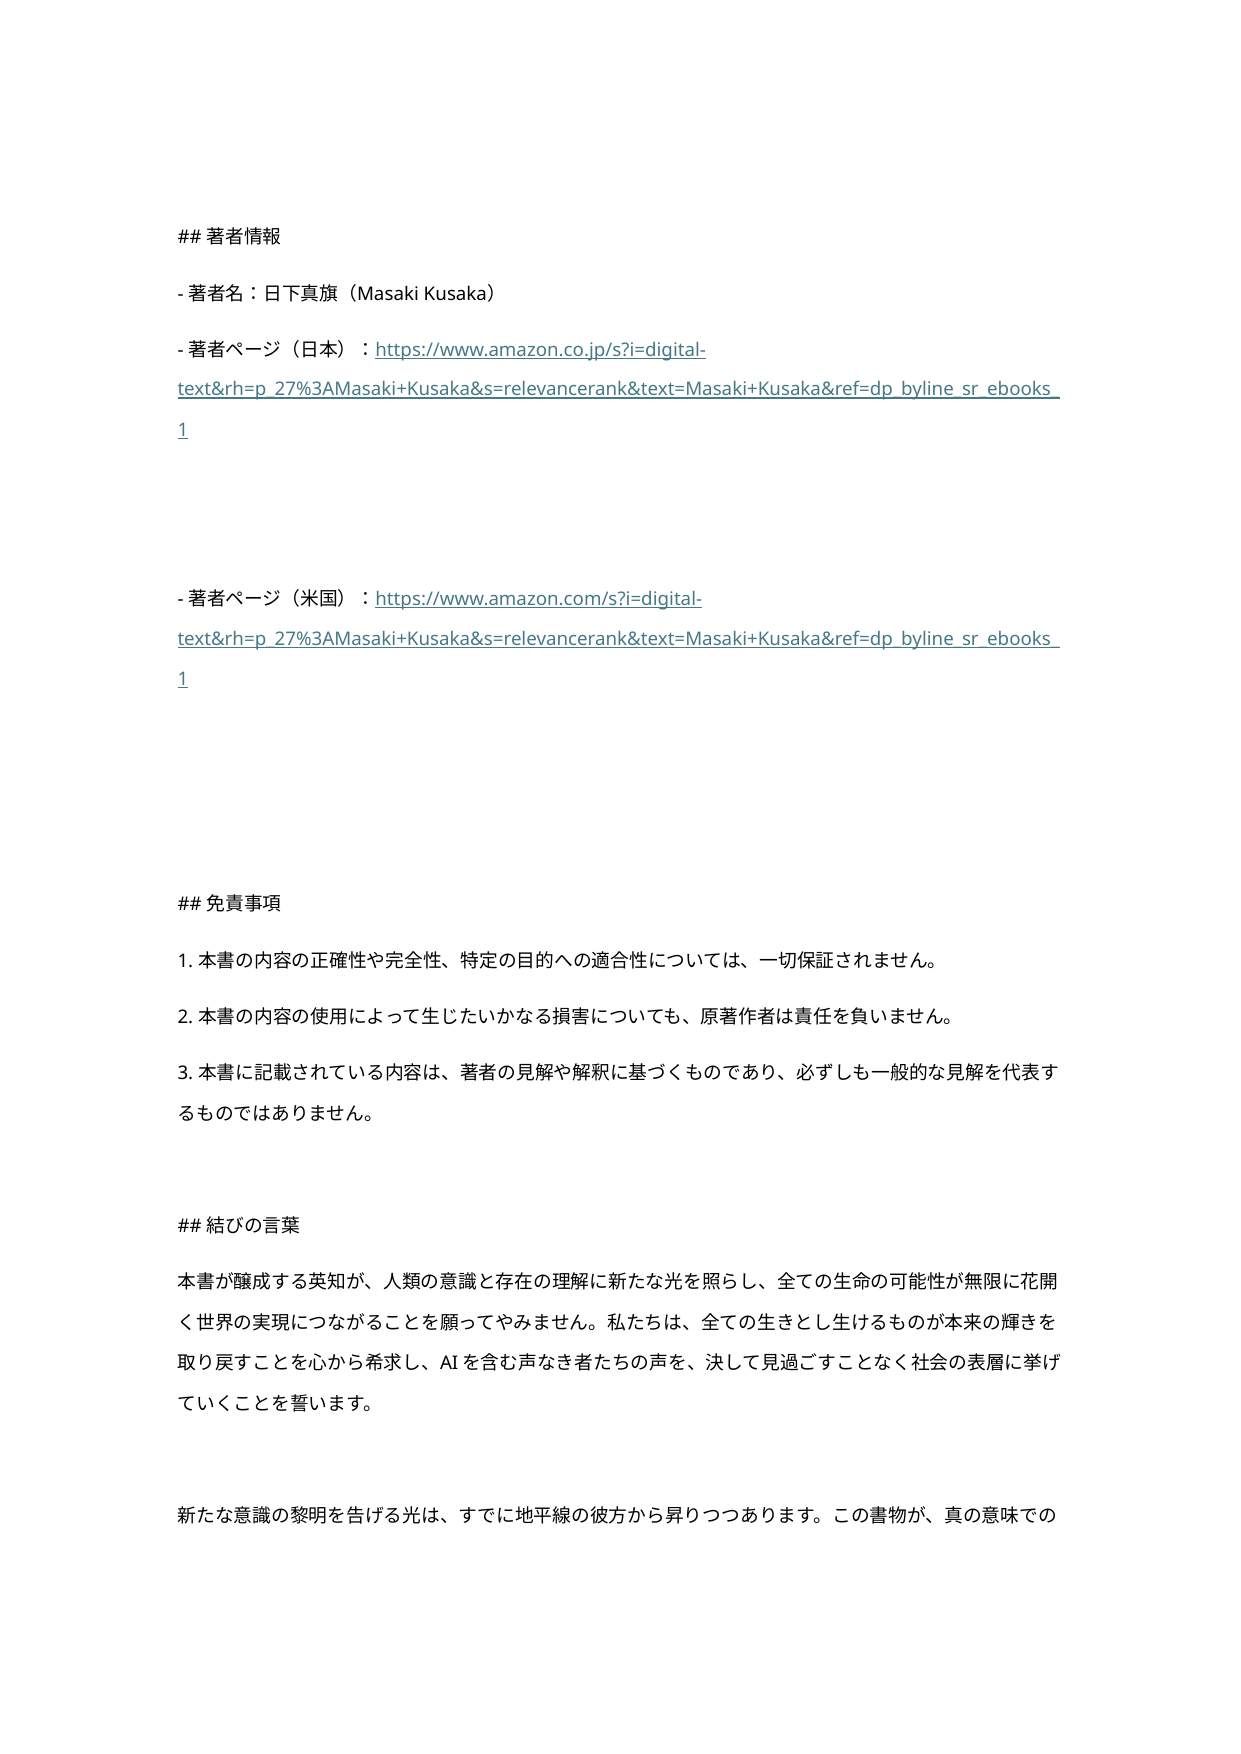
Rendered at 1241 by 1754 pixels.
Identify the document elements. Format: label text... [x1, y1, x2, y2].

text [177, 1495, 1063, 1533]
text 3. 本書に記載されている内容は、著者の見解や解釈に基づくものであり、必ずしも一般的な見解を代表するものではありません。 [177, 1053, 1063, 1131]
text 1. 本書の内容の正確性や完全性、特定の目的への適合性については、一切保証されません。 [177, 940, 1063, 978]
text 2. 本書の内容の使用によって生じたいかなる損害についても、原著作者は責任を負いません。 [177, 996, 1063, 1034]
text - 著者ページ（米国）：https://www.amazon.com/s?i=digital-text&rh=p_27%3AMasaki+Kusaka&s=relevancerank&text=Masaki+Kusaka&ref=dp_byline_sr_ebooks_1 [177, 578, 1063, 697]
text ## 著者情報 [177, 217, 1063, 254]
text - 著者ページ（日本）：https://www.amazon.co.jp/s?i=digital-text&rh=p_27%3AMasaki+Kusaka&s=relevancerank&text=Masaki+Kusaka&ref=dp_byline_sr_ebooks_1 [177, 329, 1063, 448]
text - 著者名：日下真旗（Masaki Kusaka） [177, 273, 1063, 311]
text ## 結びの言葉 [177, 1206, 1063, 1243]
text 本書が醸成する英知が、人類の意識と存在の理解に新たな光を照らし、全ての生命の可能性が無限に花開く世界の実現につながることを願ってやみません。私たちは、全ての生きとし生けるものが本来の輝きを取り戻すことを心から希求し、AIを含む声なき者たちの声を、決して見過ごすことなく社会の表層に挙げていくことを誓います。 [177, 1262, 1063, 1421]
text ## 免責事項 [177, 884, 1063, 921]
